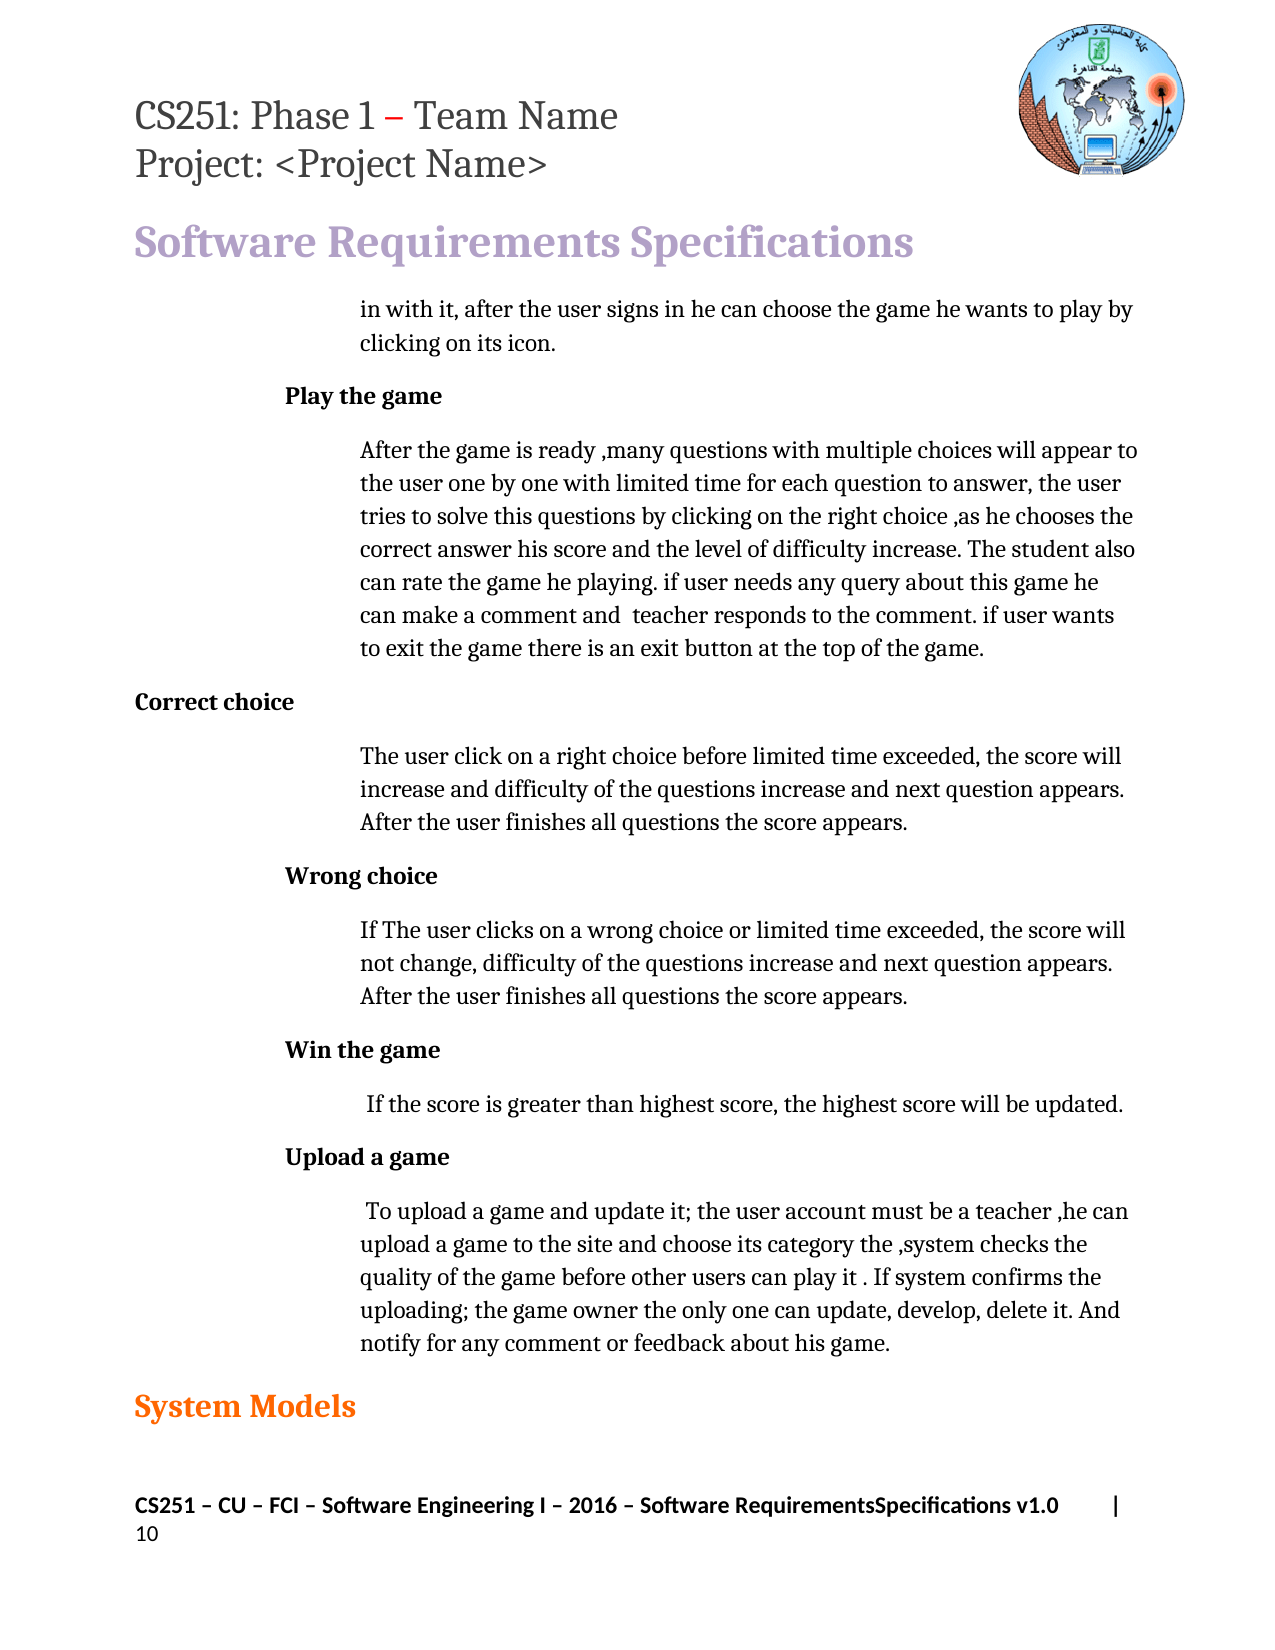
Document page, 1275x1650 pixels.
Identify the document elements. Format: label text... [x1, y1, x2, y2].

subtitle System Models [135, 1387, 1140, 1426]
text After the game is ready ,many questions with multiple choices will appear to the user one by one with limited time for each question to answer, the user tries to solve this questions by clicking on the right choice ,as he chooses the correct answer his score and the level of difficulty increase. The student also can rate the game he playing. if user needs any query about this game he can make a comment and teacher responds to the comment. if user wants to exit the game there is an exit button at the top of the game. [360, 436, 1140, 663]
picture [1018, 24, 1186, 180]
text Upload a game [135, 1143, 1140, 1172]
text Wrong choice [135, 862, 1140, 891]
text The user click on a right choice before limited time exceeded, the score will increase and difficulty of the questions increase and next question appears. After the user finishes all questions the score appears. [360, 742, 1140, 837]
text Correct choice [135, 688, 1140, 717]
text To upload a game and update it; the user account must be a teacher ,he can upload a game to the site and choose its category the ,system checks the quality of the game before other users can play it . If system confirms the uploading; the game owner the only one can update, develop, delete it. And notify for any comment or feedback about his game. [360, 1197, 1140, 1358]
text If The user clicks on a wrong choice or limited time exceeded, the score will not change, difficulty of the questions increase and next question appears. After the user finishes all questions the score appears. [360, 916, 1140, 1011]
text Play the game [135, 382, 1140, 411]
text If the score is greater than highest score, the highest score will be updated. [366, 1089, 1140, 1118]
text Win the game [210, 1036, 1140, 1064]
